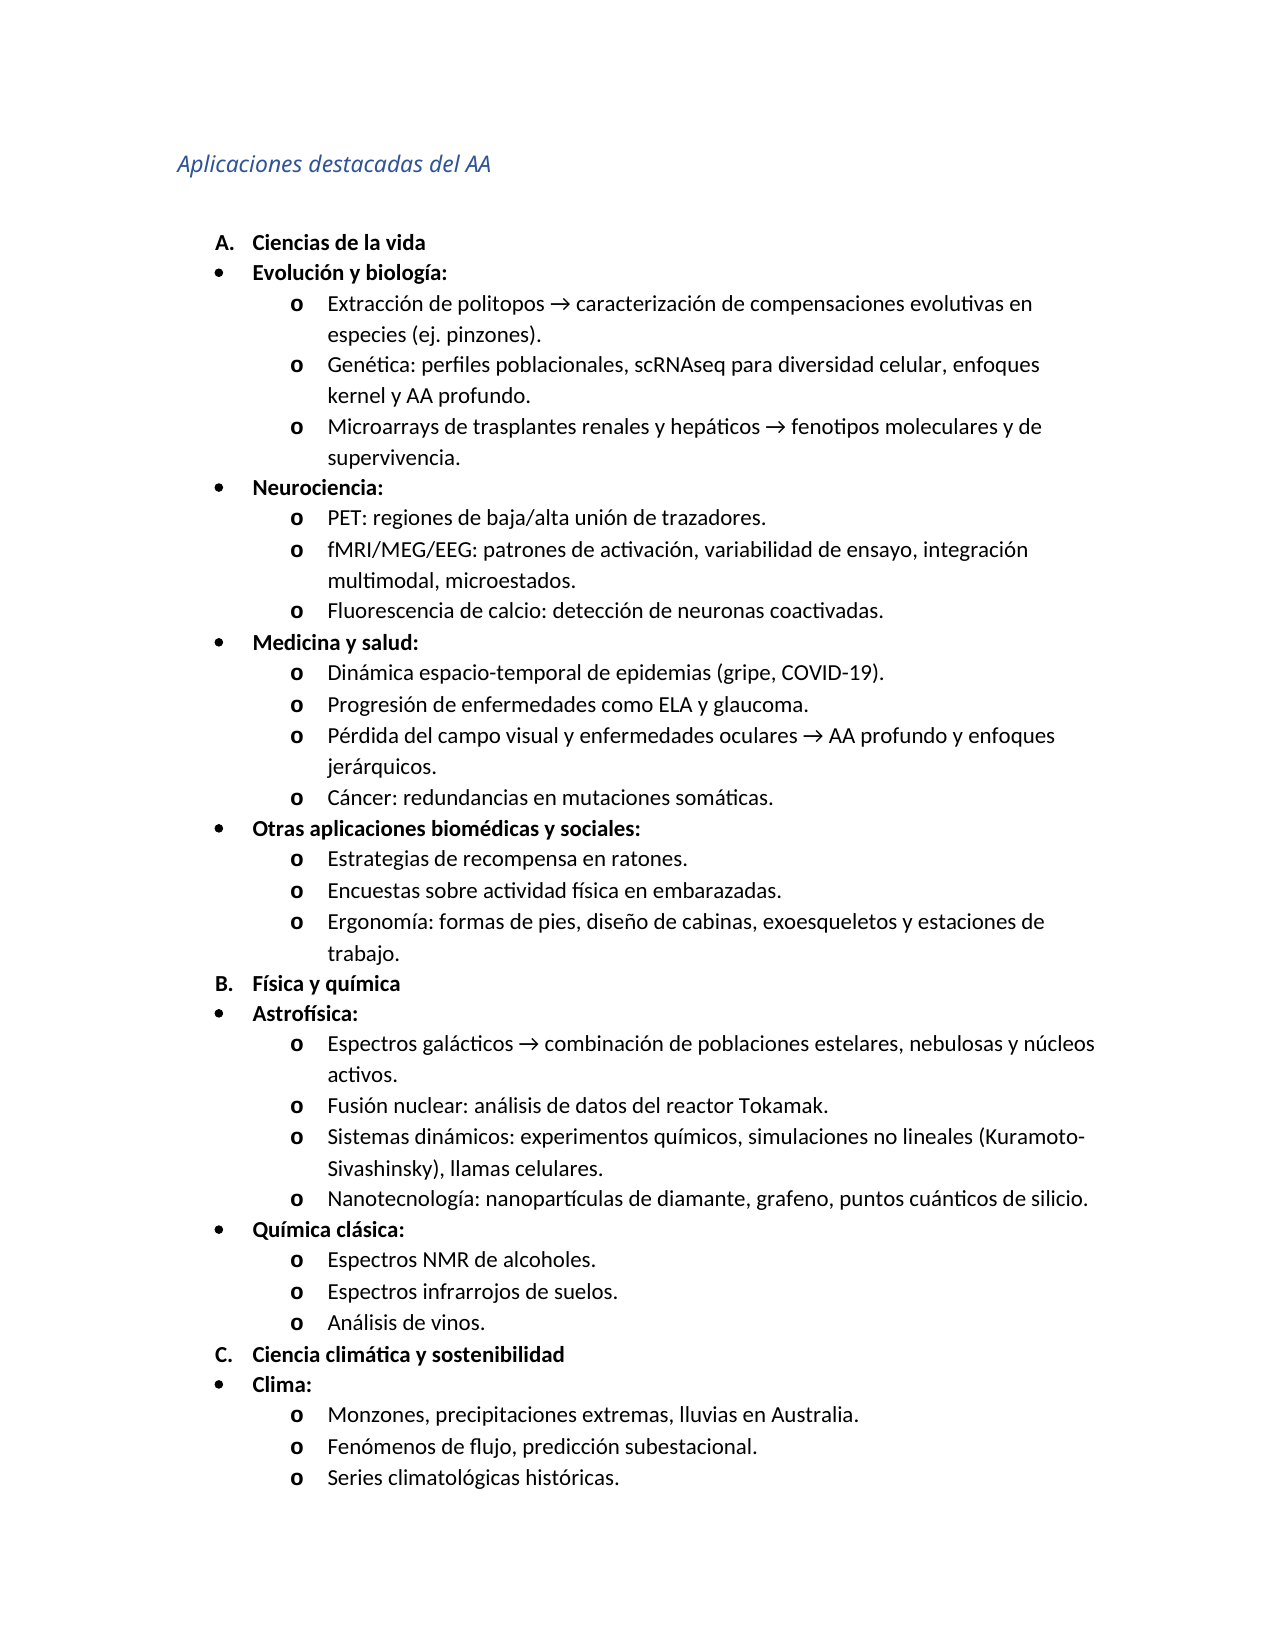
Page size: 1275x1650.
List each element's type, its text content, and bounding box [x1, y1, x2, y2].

list Espectros infrarrojos de suelos. [290, 1277, 1098, 1306]
list Fusión nuclear: análisis de datos del reactor Tokamak. [290, 1091, 1098, 1120]
list Clima: [215, 1370, 1098, 1398]
list Fenómenos de flujo, predicción subestacional. [290, 1432, 1098, 1461]
list Química clásica: [215, 1215, 1098, 1243]
list Neurociencia: [215, 473, 1098, 501]
list Análisis de vinos. [290, 1308, 1098, 1338]
list Series climatológicas históricas. [290, 1463, 1098, 1492]
list Cáncer: redundancias en mutaciones somáticas. [290, 783, 1098, 812]
list Encuestas sobre actividad física en embarazadas. [290, 876, 1098, 905]
list Microarrays de trasplantes renales y hepáticos → fenotipos moleculares y de supervivencia. [290, 412, 1098, 471]
list Otras aplicaciones biomédicas y sociales: [215, 814, 1098, 842]
list Nanotecnología: nanopartículas de diamante, grafeno, puntos cuánticos de silicio. [290, 1184, 1098, 1213]
list Espectros galácticos → combinación de poblaciones estelares, nebulosas y núcleos activos. [290, 1029, 1098, 1089]
subtitle Aplicaciones destacadas del AA [177, 148, 1098, 179]
list PET: regiones de baja/alta unión de trazadores. [290, 503, 1098, 533]
list Ciencias de la vida [215, 228, 1098, 256]
list Pérdida del campo visual y enfermedades oculares → AA profundo y enfoques jerárquicos. [290, 721, 1098, 781]
list Espectros NMR de alcoholes. [290, 1246, 1098, 1275]
list Extracción de politopos → caracterización de compensaciones evolutivas en especies (ej. pinzones). [290, 289, 1098, 348]
list Progresión de enfermedades como ELA y glaucoma. [290, 690, 1098, 719]
list Física y química [215, 969, 1098, 997]
list Ergonomía: formas de pies, diseño de cabinas, exoesqueletos y estaciones de trabajo. [290, 907, 1098, 967]
list fMRI/MEG/EEG: patrones de activación, variabilidad de ensayo, integración multimodal, microestados. [290, 535, 1098, 594]
list Ciencia climática y sostenibilidad [215, 1340, 1098, 1368]
list Monzones, precipitaciones extremas, lluvias en Australia. [290, 1400, 1098, 1429]
list Estrategias de recompensa en ratones. [290, 844, 1098, 873]
list Astrofísica: [215, 999, 1098, 1027]
list Genética: perfiles poblacionales, scRNAseq para diversidad celular, enfoques kernel y AA profundo. [290, 350, 1098, 409]
list Evolución y biología: [215, 258, 1098, 286]
list Medicina y salud: [215, 628, 1098, 656]
list Sistemas dinámicos: experimentos químicos, simulaciones no lineales (Kuramoto-Sivashinsky), llamas celulares. [290, 1122, 1098, 1182]
list Fluorescencia de calcio: detección de neuronas coactivadas. [290, 597, 1098, 626]
list Dinámica espacio-temporal de epidemias (gripe, COVID-19). [290, 658, 1098, 687]
